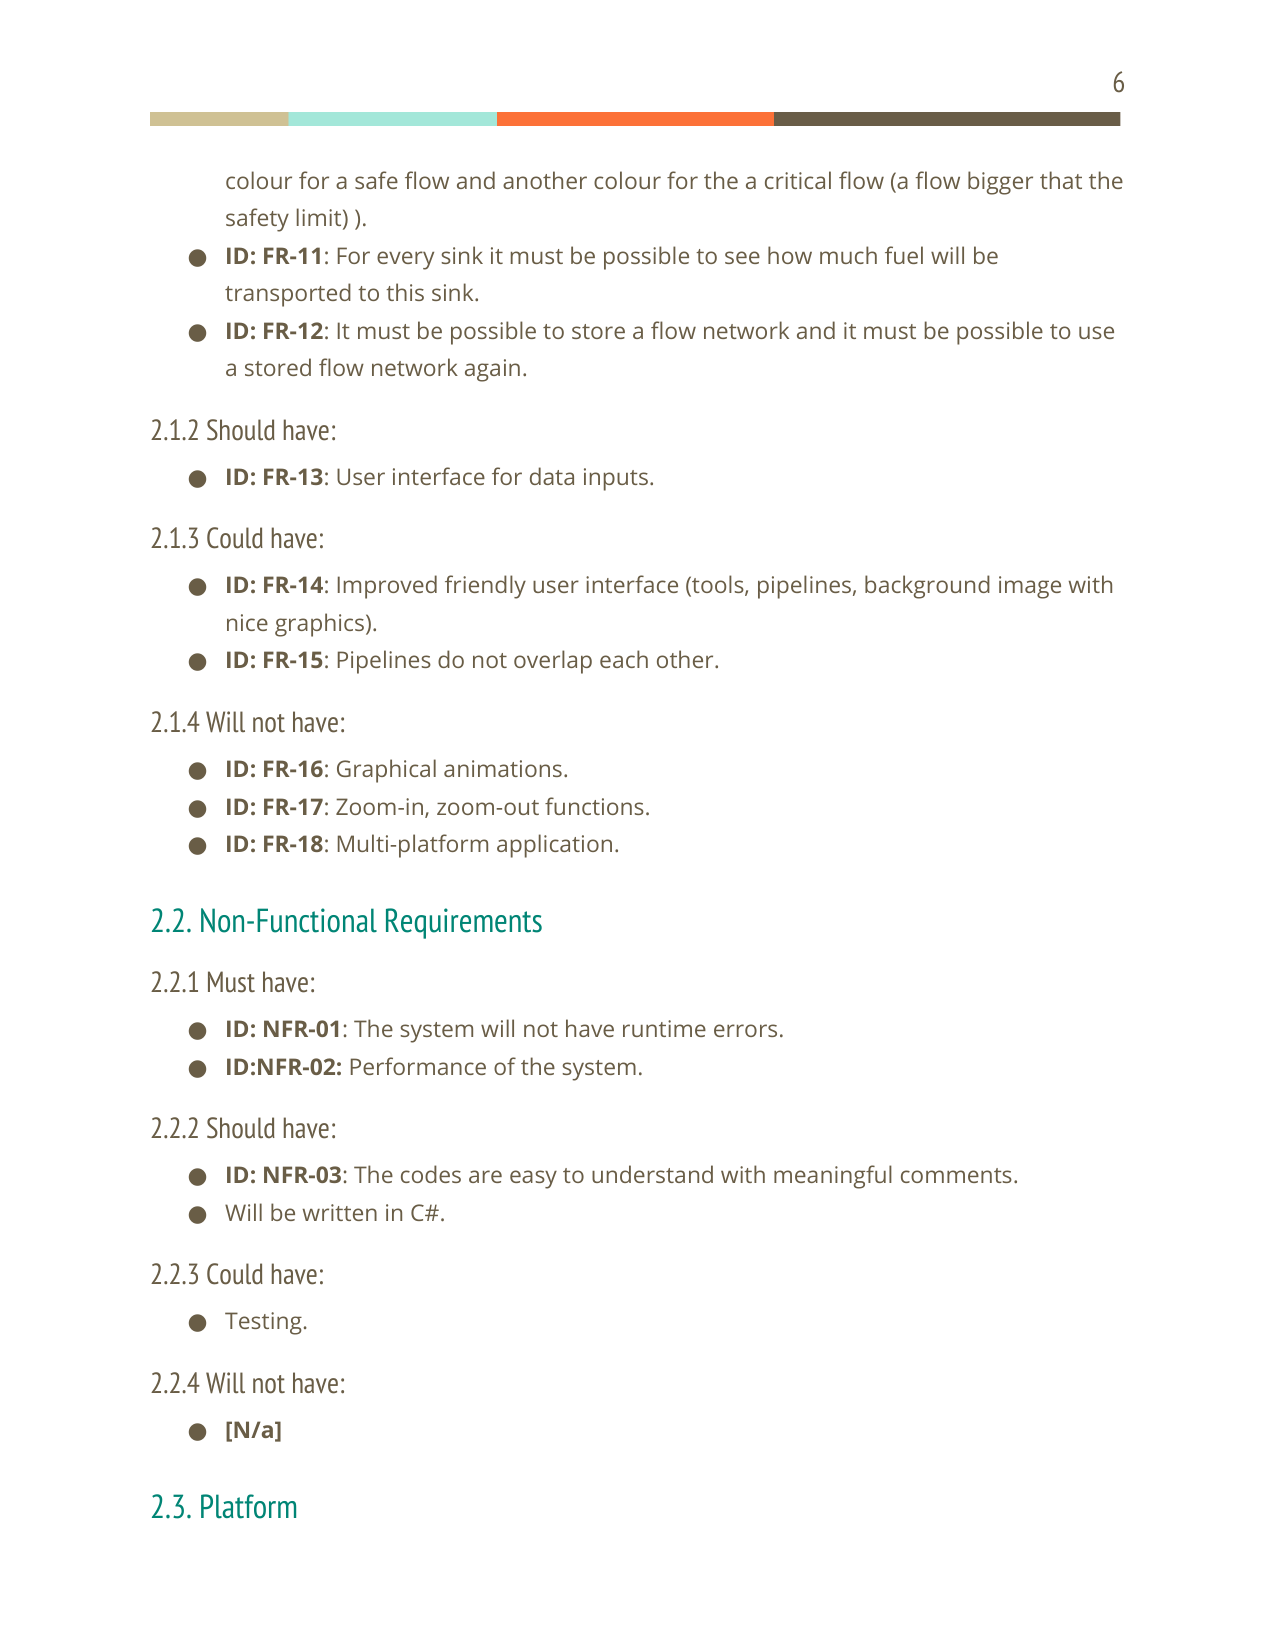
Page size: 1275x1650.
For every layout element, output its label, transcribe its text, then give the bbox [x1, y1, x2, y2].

list ID: FR-12: It must be possible to store a flow network and it must be possible to use a stored flow network again. [187, 315, 1125, 383]
subtitle 2.2.2 Should have: [150, 1109, 1125, 1146]
list ID: FR-18: Multi-platform application. [187, 828, 1125, 859]
subtitle 2.2.1 Must have: [150, 963, 1125, 1000]
list ID: NFR-01: The system will not have runtime errors. [187, 1013, 1125, 1044]
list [187, 165, 1125, 233]
list ID: FR-14: Improved friendly user interface (tools, pipelines, background image with nice graphics). [187, 569, 1125, 638]
list ID: FR-11: For every sink it must be possible to see how much fuel will be transported to this sink. [187, 240, 1125, 308]
list ID:NFR-02: Performance of the system. [187, 1050, 1125, 1082]
subtitle 2.1.4 Will not have: [150, 703, 1125, 740]
subtitle 2.2. Non-Functional Requirements [150, 899, 1125, 942]
list ID: FR-16: Graphical animations. [187, 753, 1125, 784]
subtitle 2.3. Platform [150, 1484, 1125, 1527]
list ID: NFR-03: The codes are easy to understand with meaningful comments. [187, 1159, 1125, 1190]
list ID: FR-17: Zoom-in, zoom-out functions. [187, 790, 1125, 822]
list Testing. [187, 1305, 1125, 1336]
picture [150, 112, 1121, 126]
subtitle 2.1.2 Should have: [150, 411, 1125, 448]
list Will be written in C#. [187, 1196, 1125, 1228]
list [N/a] [187, 1413, 1125, 1445]
list ID: FR-15: Pipelines do not overlap each other. [187, 644, 1125, 676]
list ID: FR-13: User interface for data inputs. [187, 461, 1125, 492]
subtitle 2.2.4 Will not have: [150, 1363, 1125, 1401]
subtitle 2.1.3 Could have: [150, 519, 1125, 557]
subtitle 2.2.3 Could have: [150, 1255, 1125, 1292]
